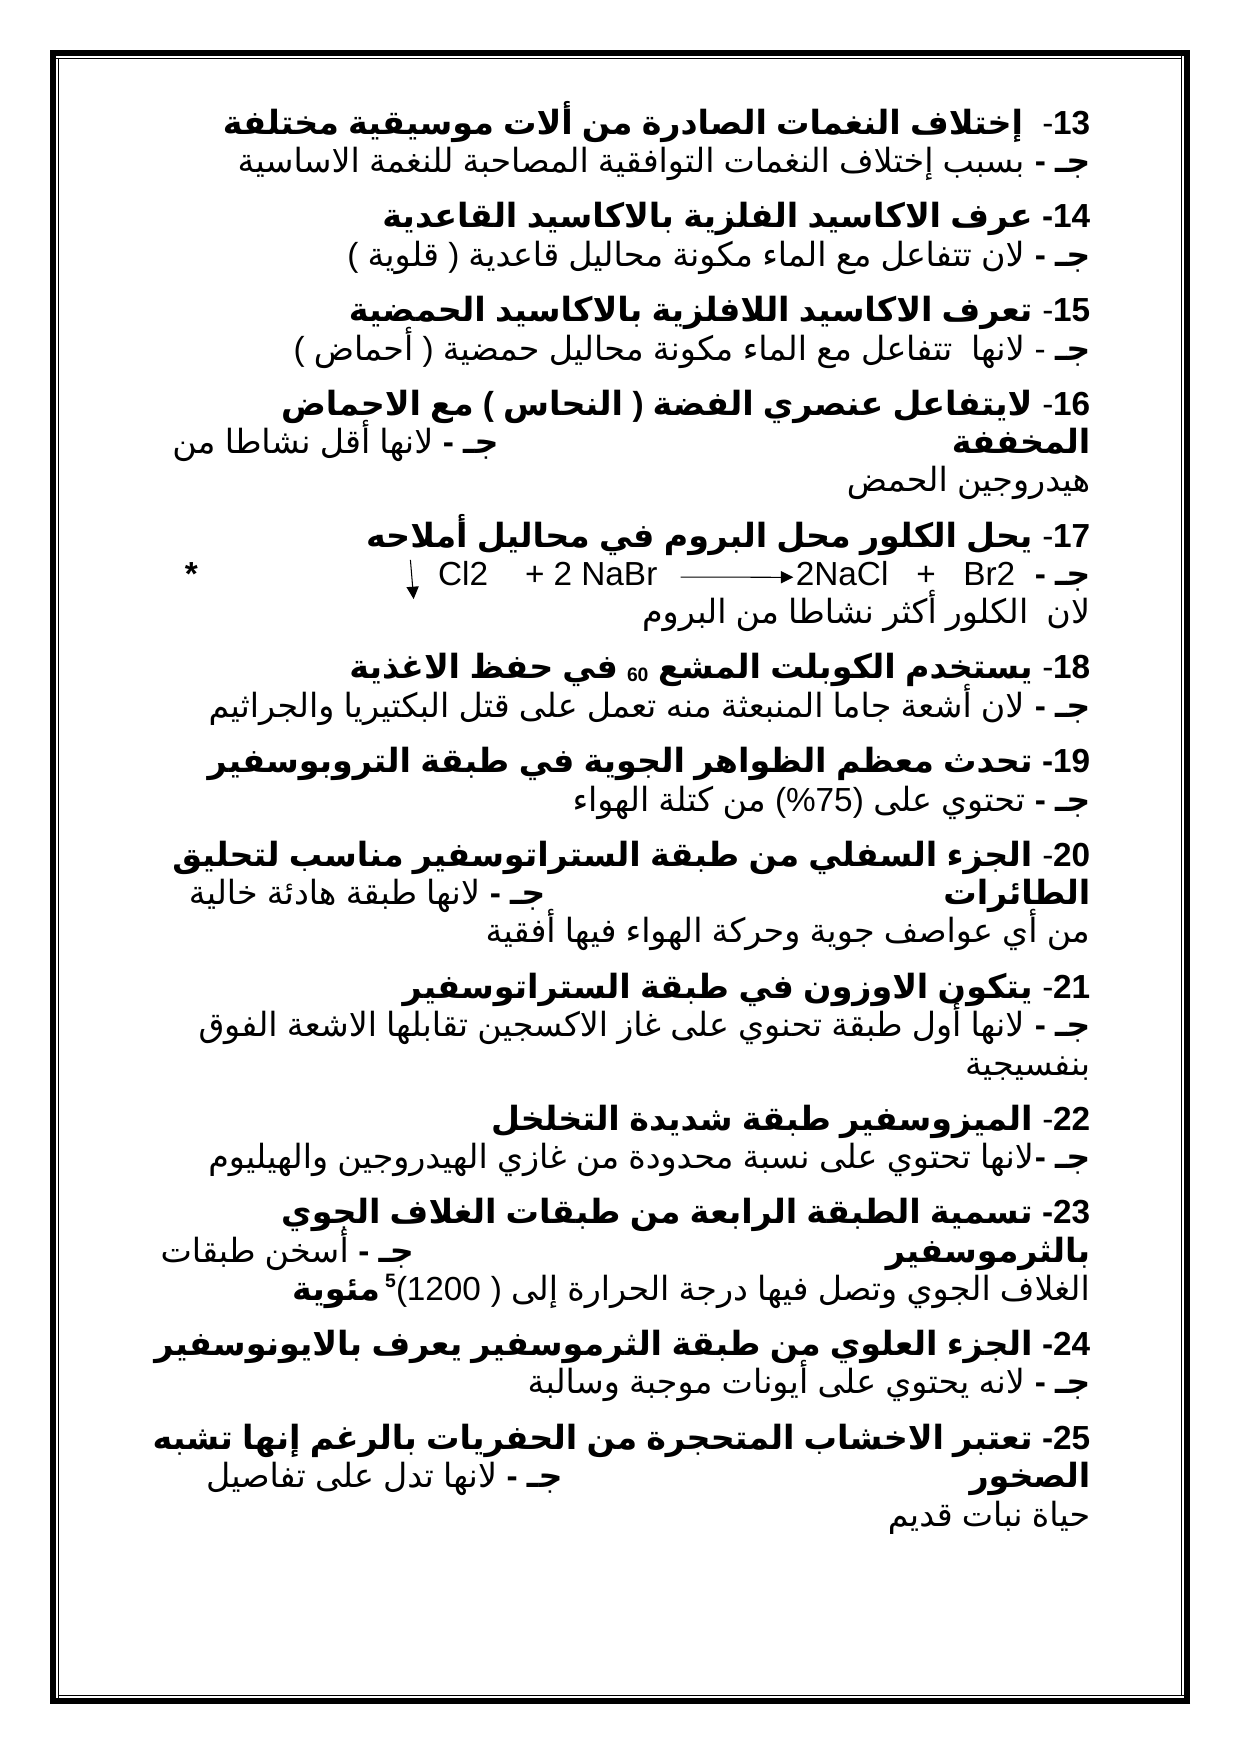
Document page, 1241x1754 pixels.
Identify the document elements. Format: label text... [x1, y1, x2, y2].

text 18- يستخدم الكوبلت المشع 60 في حفظ الاغذية جـ - لان أشعة جاما المنبعثة منه تعمل على قتل البكتيريا والجراثيم [150, 648, 1090, 724]
text 13- إختلاف النغمات الصادرة من ألات موسيقية مختلفة جـ - بسبب إختلاف النغمات التوافقية المصاحبة للنغمة الاساسية [150, 103, 1090, 180]
text 23- تسمية الطبقة الرابعة من طبقات الغلاف الجوي بالثرموسفير جـ - أسخن طبقات الغلاف الجوي وتصل فيها درجة الحرارة إلى ( 1200)5 مئوية [150, 1192, 1090, 1307]
text 15- تعرف الاكاسيد اللافلزية بالاكاسيد الحمضية جـ - لانها تتفاعل مع الماء مكونة محاليل حمضية ( أحماض ) [150, 290, 1090, 367]
text 14- عرف الاكاسيد الفلزية بالاكاسيد القاعدية جـ - لان تتفاعل مع الماء مكونة محاليل قاعدية ( قلوية ) [150, 197, 1090, 273]
text 17- يحل الكلور محل البروم في محاليل أملاحه جـ - Cl2 + 2 NaBr 2NaCl + Br2 * لان الكلور أكثر نشاطا من البروم [150, 516, 1090, 631]
text 24- الجزء العلوي من طبقة الثرموسفير يعرف بالايونوسفير جـ - لانه يحتوي على أيونات موجبة وسالبة [150, 1324, 1090, 1401]
text 16- لايتفاعل عنصري الفضة ( النحاس ) مع الاحماض المخففة جـ - لانها أقل نشاطا من هيدروجين الحمض [150, 384, 1090, 499]
text 22- الميزوسفير طبقة شديدة التخلخل جـ -لانها تحتوي على نسبة محدودة من غازي الهيدروجين والهيليوم [150, 1099, 1090, 1176]
text 25- تعتبر الاخشاب المتحجرة من الحفريات بالرغم إنها تشبه الصخور جـ - لانها تدل على تفاصيل حياة نبات قديم [150, 1418, 1090, 1533]
text 21- يتكون الاوزون في طبقة الستراتوسفير جـ - لانها أول طبقة تحنوي على غاز الاكسجين تقابلها الاشعة الفوق بنفسيجية [150, 967, 1090, 1082]
text 19- تحدث معظم الظواهر الجوية في طبقة التروبوسفير جـ - تحتوي على (75%) من كتلة الهواء [150, 741, 1090, 818]
text 20- الجزء السفلي من طبقة الستراتوسفير مناسب لتحليق الطائرات جـ - لانها طبقة هادئة خالية من أي عواصف جوية وحركة الهواء فيها أفقية [150, 835, 1090, 950]
